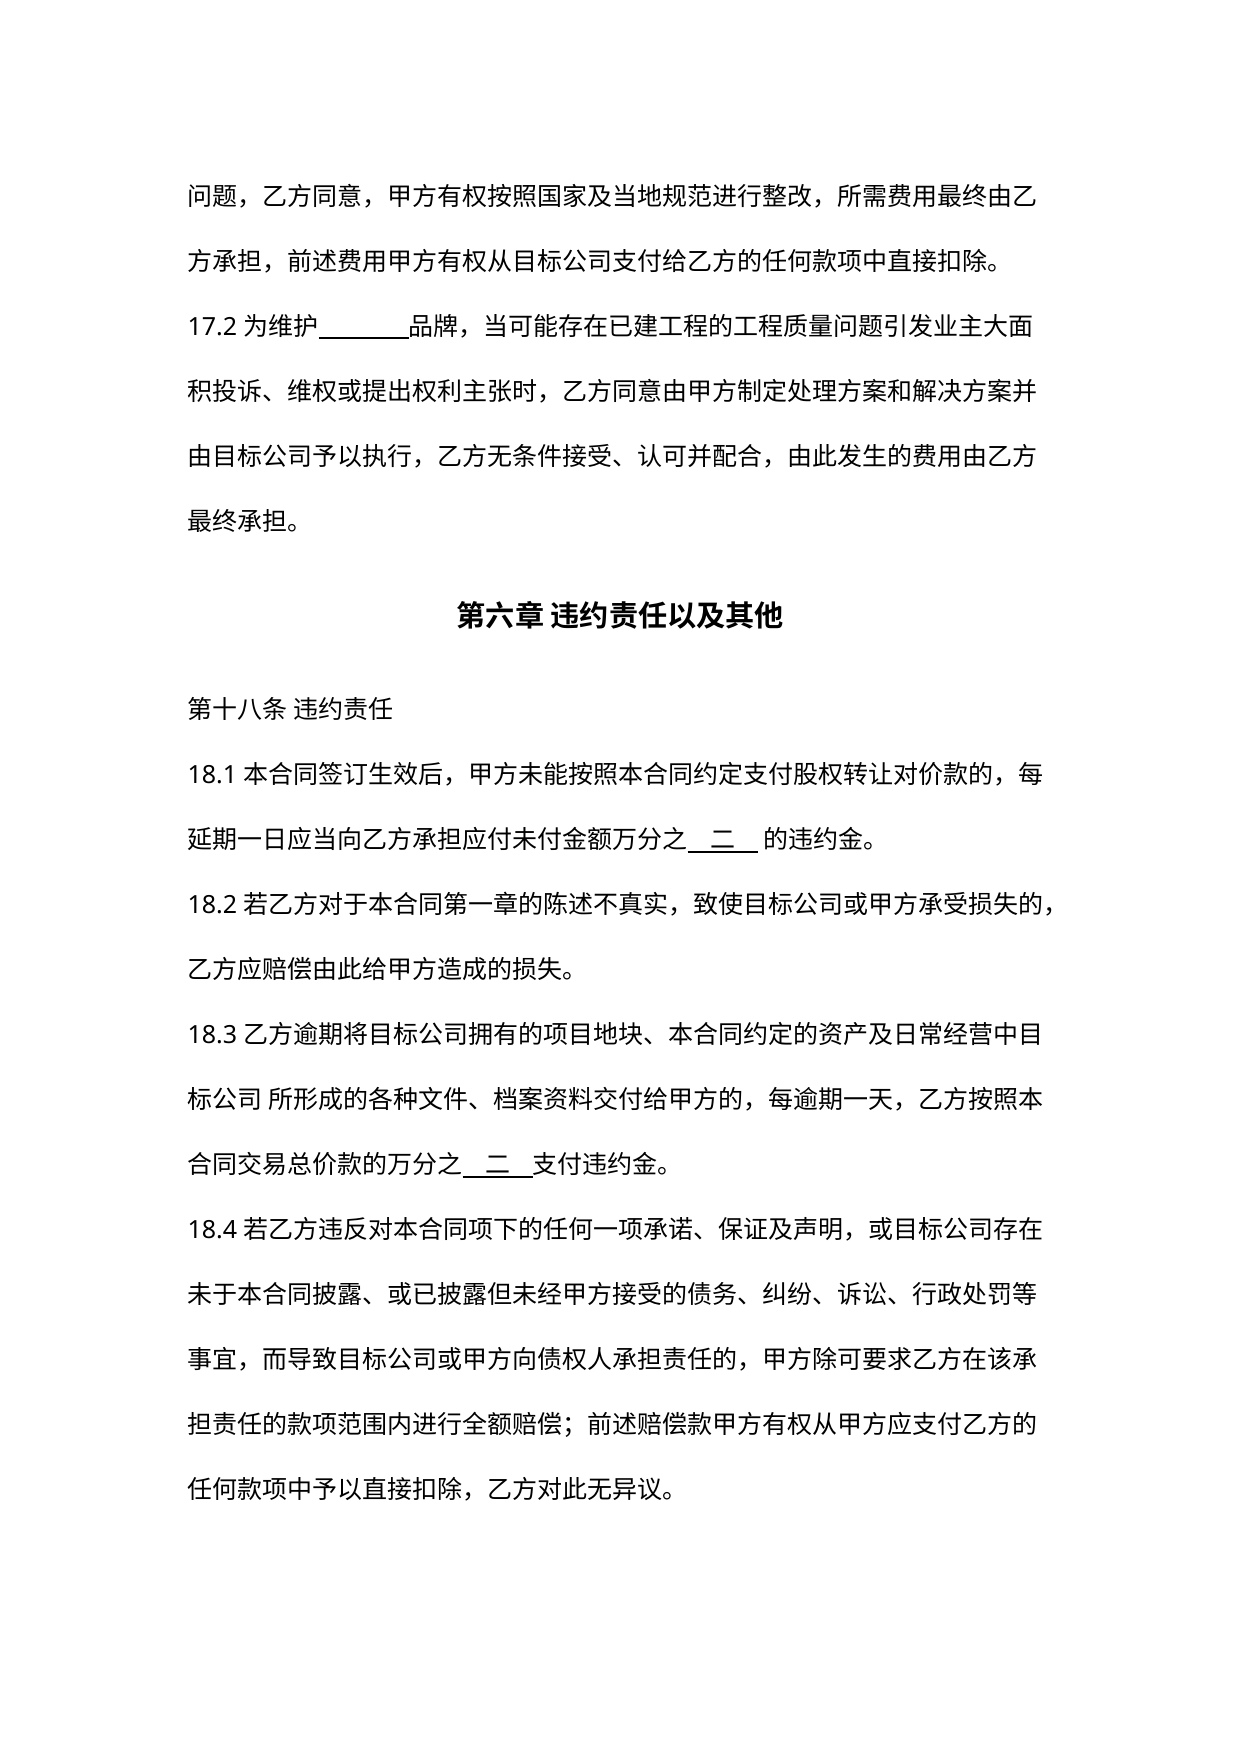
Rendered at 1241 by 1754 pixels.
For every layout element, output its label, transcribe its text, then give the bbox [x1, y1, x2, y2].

text 17.2 为维护 品牌，当可能存在已建工程的工程质量问题引发业主大面积投诉、维权或提出权利主张时，乙方同意由甲方制定处理方案和解决方案并由目标公司予以执行，乙方无条件接受、认可并配合，由此发生的费用由乙方最终承担。 [187, 292, 1053, 552]
text 18.1 本合同签订生效后，甲方未能按照本合同约定支付股权转让对价款的，每延期一日应当向乙方承担应付未付金额万分之 二 的违约金。 [187, 740, 1053, 870]
text 18.3 乙方逾期将目标公司拥有的项目地块、本合同约定的资产及日常经营中目标公司 所形成的各种文件、档案资料交付给甲方的，每逾期一天，乙方按照本合同交易总价款的万分之 二 支付违约金。 [187, 1000, 1053, 1195]
text 18.2 若乙方对于本合同第一章的陈述不真实，致使目标公司或甲方承受损失的，乙方应赔偿由此给甲方造成的损失。 [187, 870, 1053, 1000]
text 第十八条 违约责任 [187, 675, 1053, 740]
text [187, 162, 1053, 292]
text 18.4 若乙方违反对本合同项下的任何一项承诺、保证及声明，或目标公司存在未于本合同披露、或已披露但未经甲方接受的债务、纠纷、诉讼、行政处罚等事宜，而导致目标公司或甲方向债权人承担责任的，甲方除可要求乙方在该承担责任的款项范围内进行全额赔偿；前述赔偿款甲方有权从甲方应支付乙方的任何款项中予以直接扣除，乙方对此无异议。 [187, 1195, 1053, 1520]
subtitle 第六章 违约责任以及其他 [187, 581, 1053, 646]
